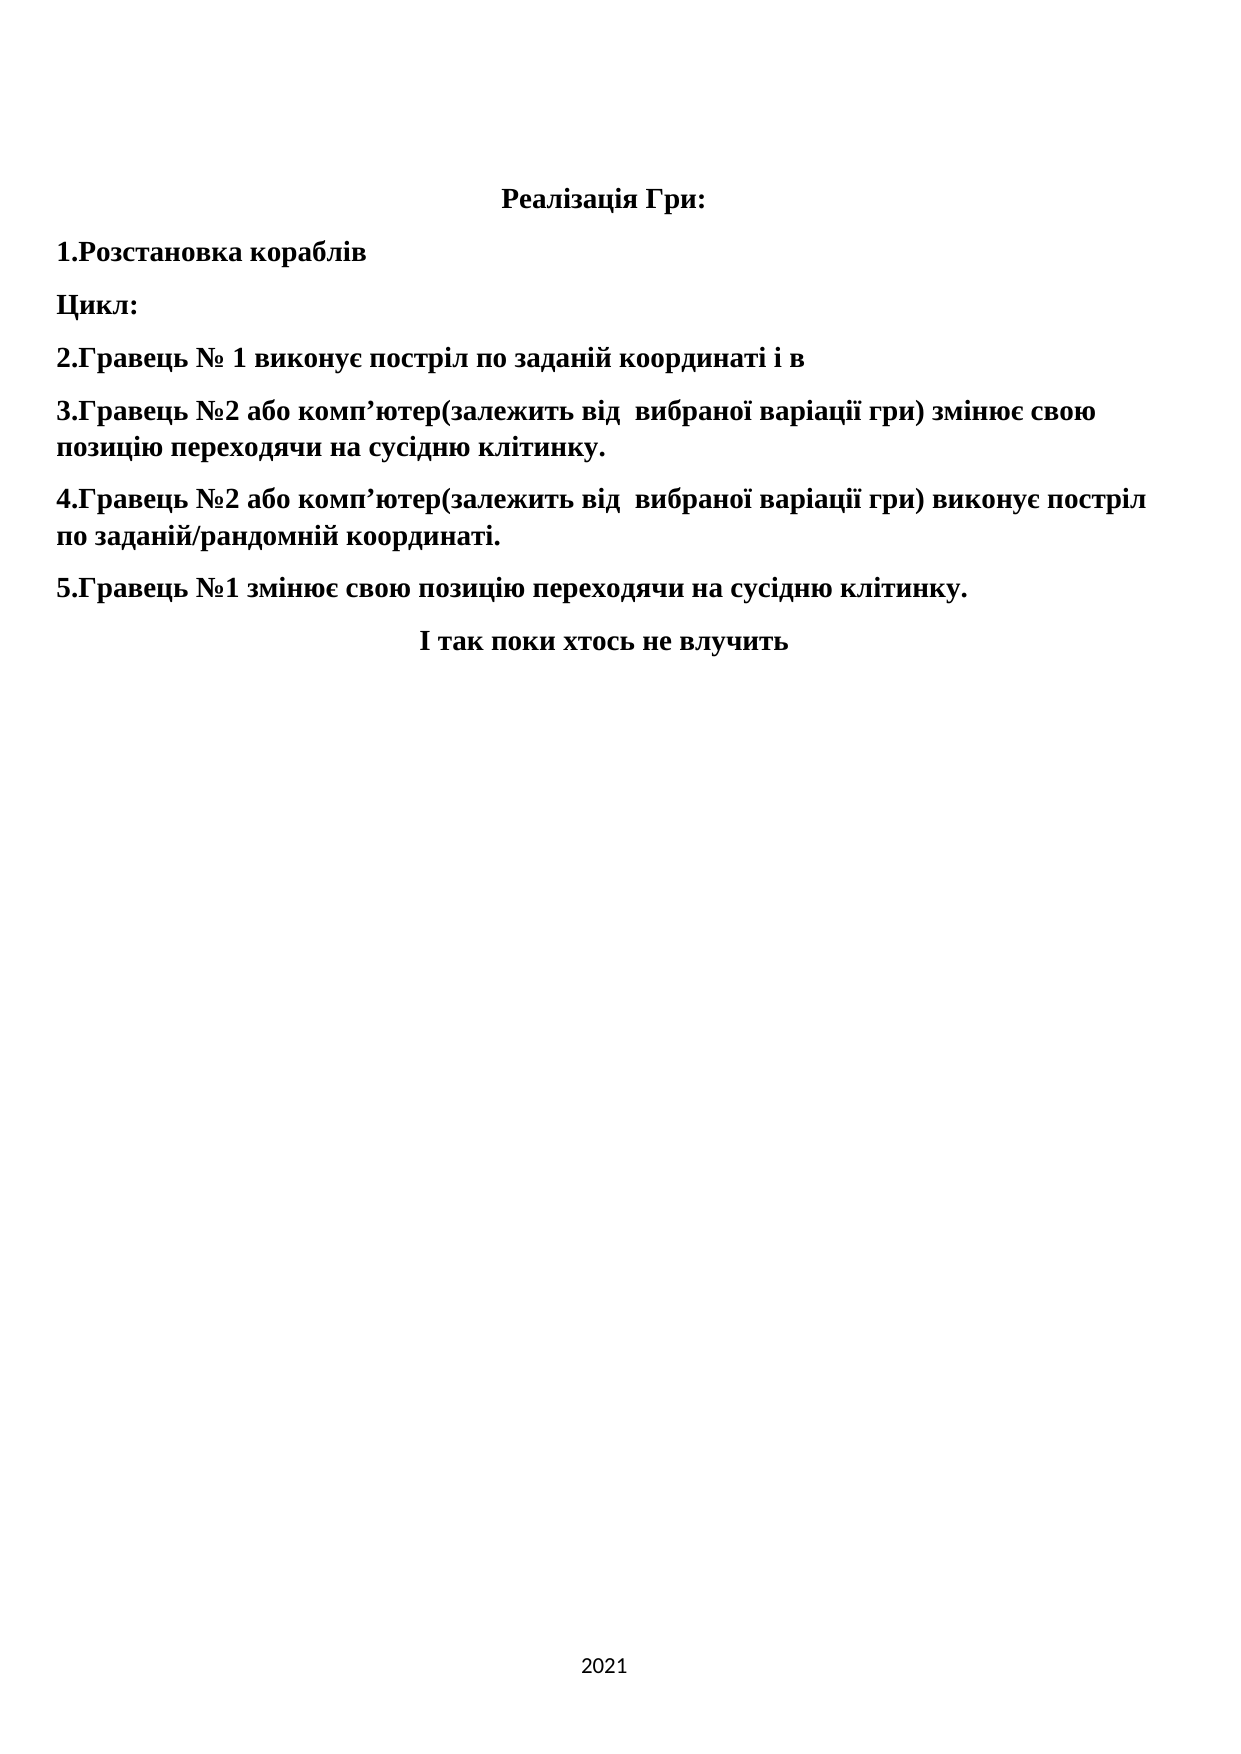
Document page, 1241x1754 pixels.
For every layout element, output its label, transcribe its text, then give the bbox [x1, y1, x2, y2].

text 2.Гравець № 1 виконує постріл по заданій координаті і в [56, 340, 1152, 373]
text 4.Гравець №2 або комп’ютер(залежить від вибраної варіації гри) виконує постріл по заданій/рандомній координаті. [56, 482, 1152, 551]
text 5.Гравець №1 змінює свою позицію переходячи на сусідню клітинку. [56, 571, 1152, 604]
text 1.Розстановка кораблів [56, 234, 1152, 268]
text Цикл: [56, 287, 1152, 321]
text Реалізація Гри: [56, 181, 1152, 215]
text І так поки хтось не влучить [56, 623, 1152, 657]
text 3.Гравець №2 або комп’ютер(залежить від вибраної варіації гри) змінює свою позицію переходячи на сусідню клітинку. [56, 393, 1152, 462]
